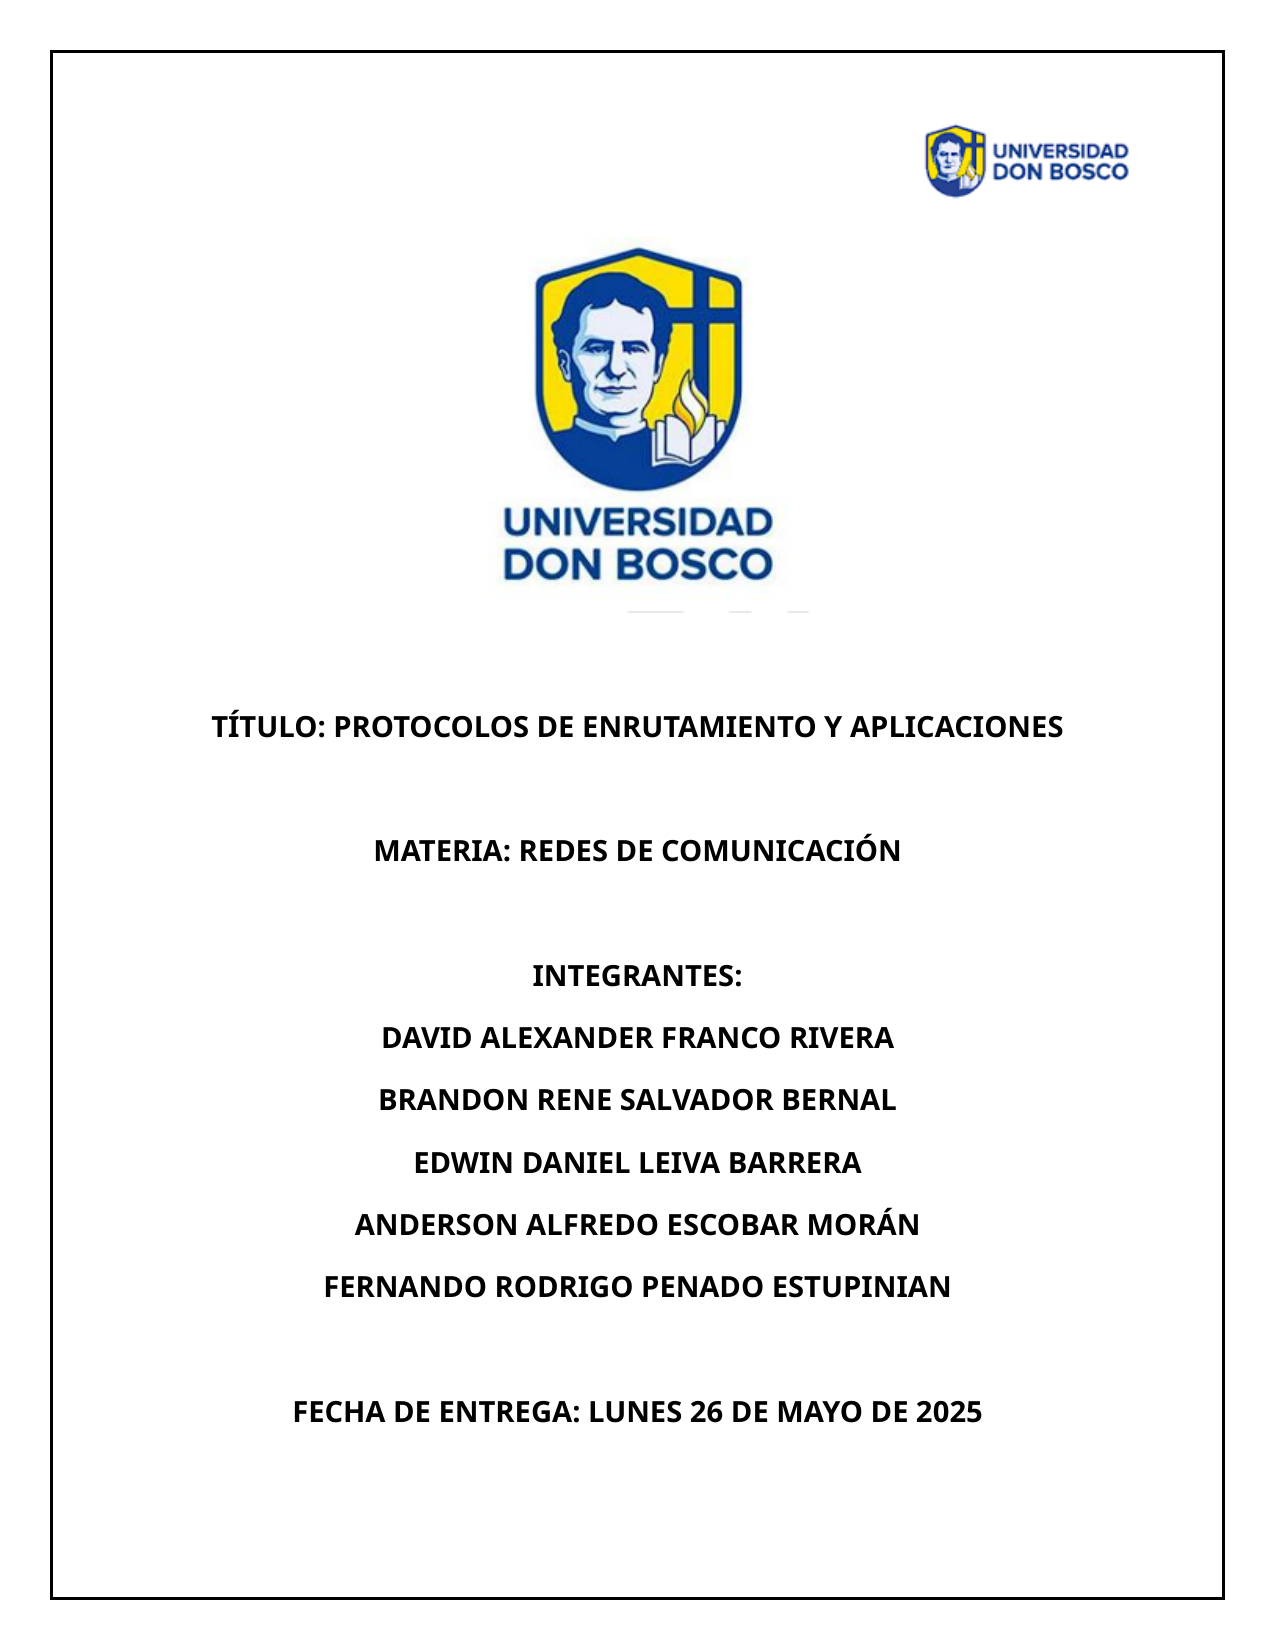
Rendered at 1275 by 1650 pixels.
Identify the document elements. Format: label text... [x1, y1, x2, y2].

text INTEGRANTES: [177, 955, 1098, 995]
picture [466, 231, 809, 613]
text MATERIA: REDES DE COMUNICACIÓN [177, 831, 1098, 870]
picture [892, 104, 1168, 211]
text FERNANDO RODRIGO PENADO ESTUPINIAN [177, 1267, 1098, 1306]
text TÍTULO: PROTOCOLOS DE ENRUTAMIENTO Y APLICACIONES [177, 706, 1098, 746]
text EDWIN DANIEL LEIVA BARRERA [177, 1142, 1098, 1182]
text BRANDON RENE SALVADOR BERNAL [177, 1080, 1098, 1119]
text ANDERSON ALFREDO ESCOBAR MORÁN [177, 1204, 1098, 1244]
text FECHA DE ENTREGA: LUNES 26 DE MAYO DE 2025 [177, 1391, 1098, 1431]
text DAVID ALEXANDER FRANCO RIVERA [177, 1017, 1098, 1057]
